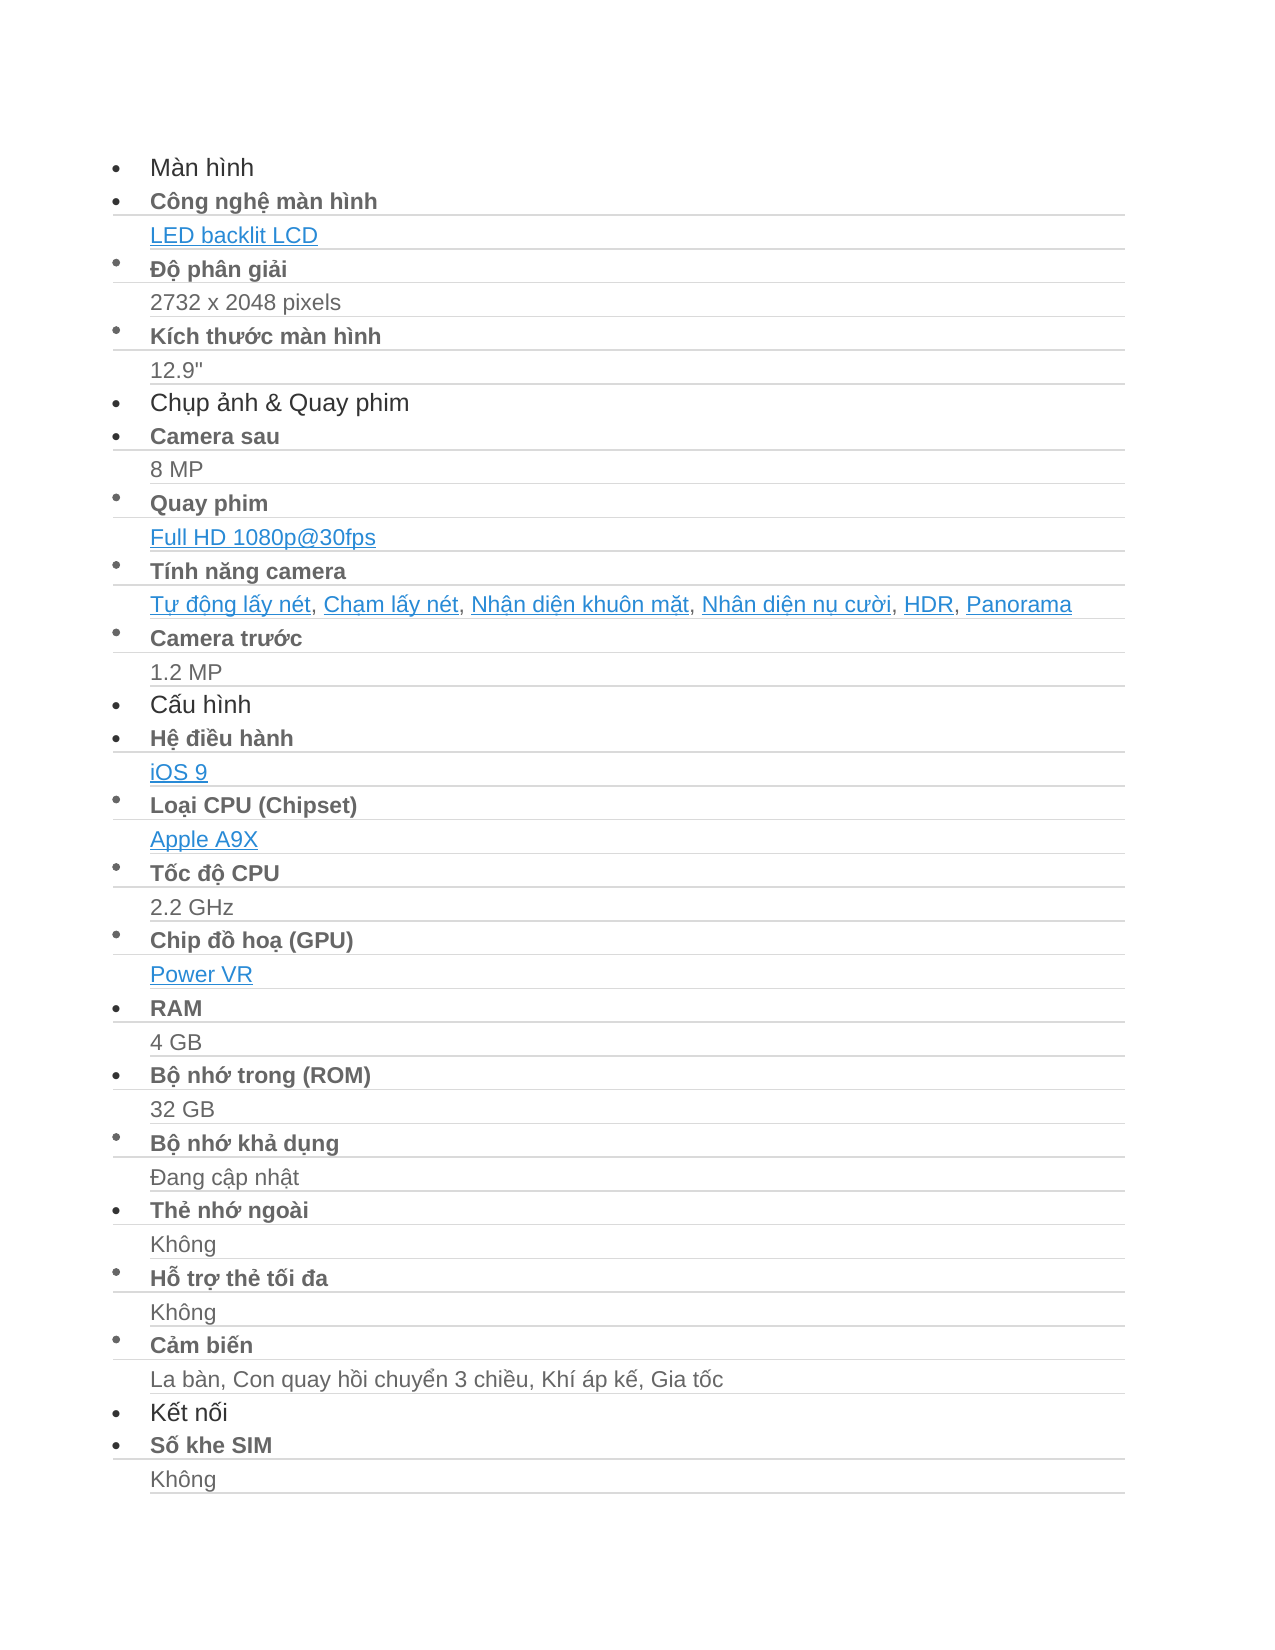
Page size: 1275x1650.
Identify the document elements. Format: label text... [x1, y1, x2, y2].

text 2.2 GHz [150, 888, 1125, 920]
list Độ phân giải [112, 250, 1125, 283]
list Camera trước [112, 619, 1125, 653]
text 4 GB [150, 1023, 1125, 1055]
text iOS 9 [150, 753, 1125, 785]
text 1.2 MP [150, 653, 1125, 685]
text Tự động lấy nét, Chạm lấy nét, Nhận diện khuôn mặt, Nhân diện nụ cười, HDR, Panorama [150, 586, 1125, 618]
text Không [150, 1293, 1125, 1325]
list Tính năng camera [112, 552, 1125, 586]
list Tốc độ CPU [112, 854, 1125, 888]
text Power VR [150, 955, 1125, 988]
text 32 GB [150, 1090, 1125, 1123]
list Kết nối [112, 1394, 1125, 1426]
list Camera sau [112, 417, 1125, 451]
text Đang cập nhật [150, 1158, 1125, 1190]
text 12.9" [150, 351, 1125, 383]
list Chip đồ hoạ (GPU) [112, 922, 1125, 955]
text Full HD 1080p@30fps [150, 518, 1125, 550]
list Số khe SIM [112, 1426, 1125, 1460]
list Bộ nhớ trong (ROM) [112, 1057, 1125, 1090]
list Hệ điều hành [112, 719, 1125, 753]
list Quay phim [112, 484, 1125, 518]
list Kích thước màn hình [112, 317, 1125, 351]
list Thẻ nhớ ngoài [112, 1192, 1125, 1225]
text LED backlit LCD [150, 216, 1125, 248]
text La bàn, Con quay hồi chuyển 3 chiều, Khí áp kế, Gia tốc [150, 1360, 1125, 1393]
list Cảm biến [112, 1327, 1125, 1360]
list Hỗ trợ thẻ tối đa [112, 1259, 1125, 1293]
text Không [150, 1225, 1125, 1258]
list Loại CPU (Chipset) [112, 787, 1125, 820]
list Màn hình [112, 150, 1125, 182]
list Bộ nhớ khả dụng [112, 1124, 1125, 1158]
list Chụp ảnh & Quay phim [112, 385, 1125, 417]
list RAM [112, 989, 1125, 1023]
text Không [150, 1460, 1125, 1492]
text Apple A9X [150, 820, 1125, 853]
list Cấu hình [112, 687, 1125, 719]
text 2732 x 2048 pixels [150, 283, 1125, 316]
text 8 MP [150, 451, 1125, 483]
list Công nghệ màn hình [112, 182, 1125, 216]
